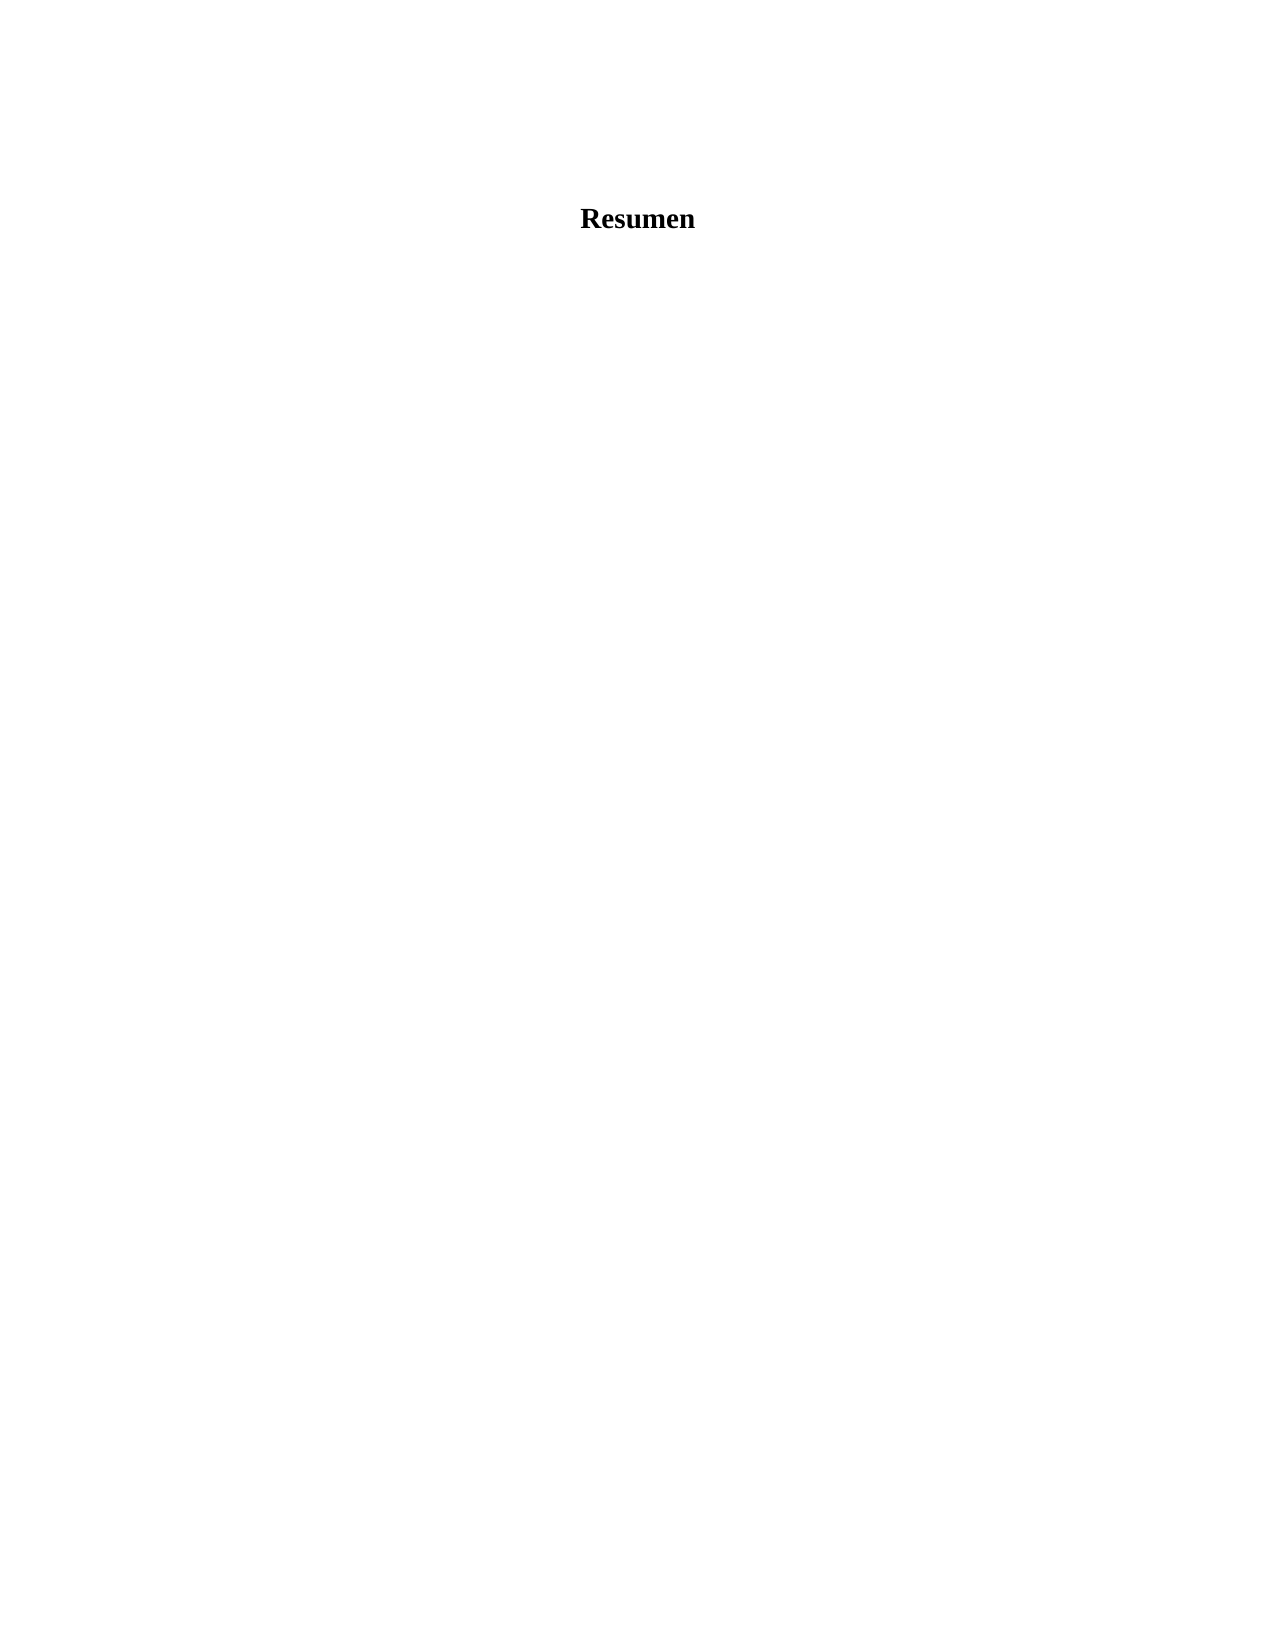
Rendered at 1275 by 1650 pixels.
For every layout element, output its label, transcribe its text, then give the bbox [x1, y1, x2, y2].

subtitle Resumen [194, 201, 1082, 234]
